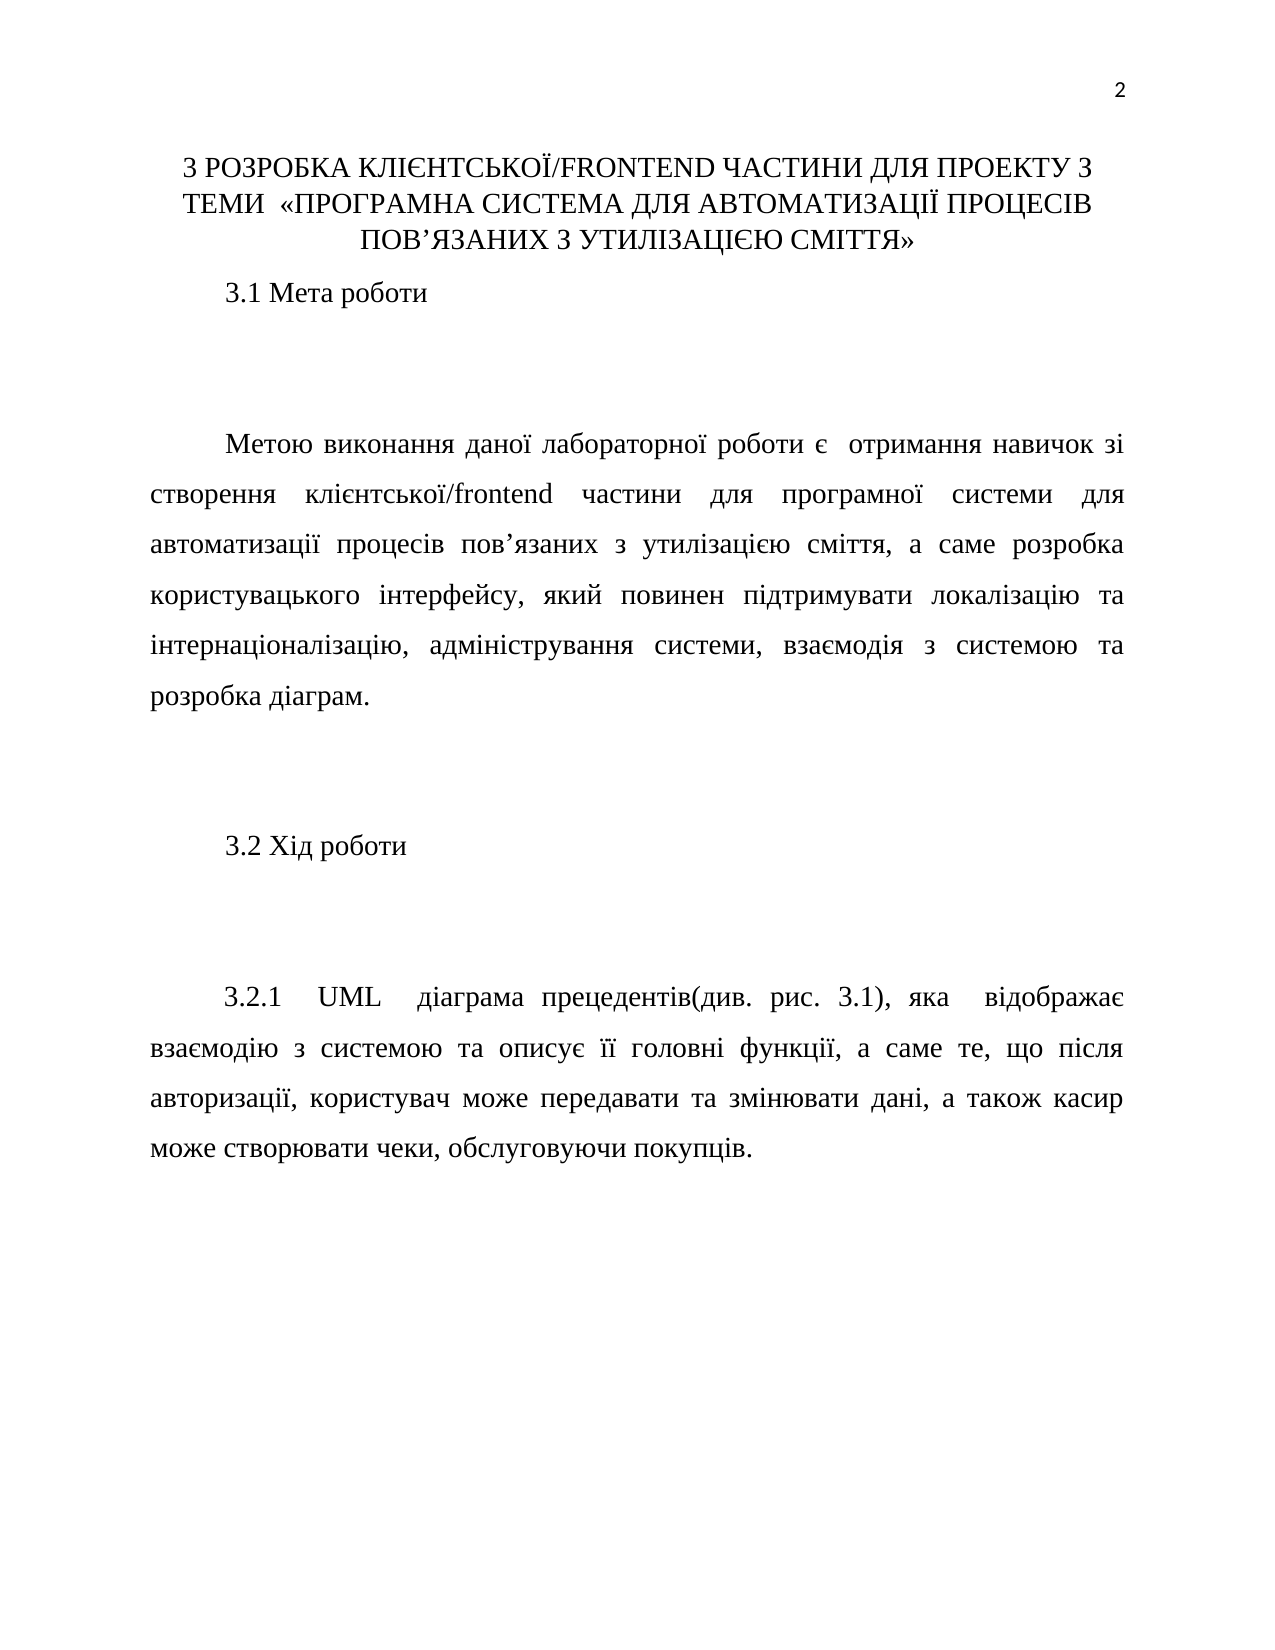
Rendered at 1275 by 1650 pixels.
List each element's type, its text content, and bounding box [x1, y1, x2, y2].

text 3.2.1 UML діаграма прецедентів(див. рис. 3.1), яка відображає взаємодію з системою та описує її головні функції, а саме те, що після авторизації, користувач може передавати та змінювати дані, а також касир може створювати чеки, обслуговуючи покупців. [150, 979, 1125, 1164]
text Метою виконання даної лабораторної роботи є отримання навичок зі створення клієнтської/frontend частини для програмної системи для автоматизації процесів пов’язаних з утилізацією сміття, а саме розробка користувацького інтерфейсу, який повинен підтримувати локалізацію та інтернаціоналізацію, адміністрування системи, взаємодія з системою та розробка діаграм. [150, 426, 1125, 711]
text 3.1 Мета роботи [150, 275, 1125, 309]
text 3.2 Хід роботи [150, 828, 1125, 862]
text 3 РОЗРОБКА КЛІЄНТСЬКОЇ/FRONTEND ЧАСТИНИ ДЛЯ ПРОЕКТУ З ТЕМИ «ПРОГРАМНА СИСТЕМА ДЛЯ АВТОМАТИЗАЦІЇ ПРОЦЕСІВ ПОВ’ЯЗАНИХ З УТИЛІЗАЦІЄЮ СМІТТЯ» [150, 150, 1125, 256]
